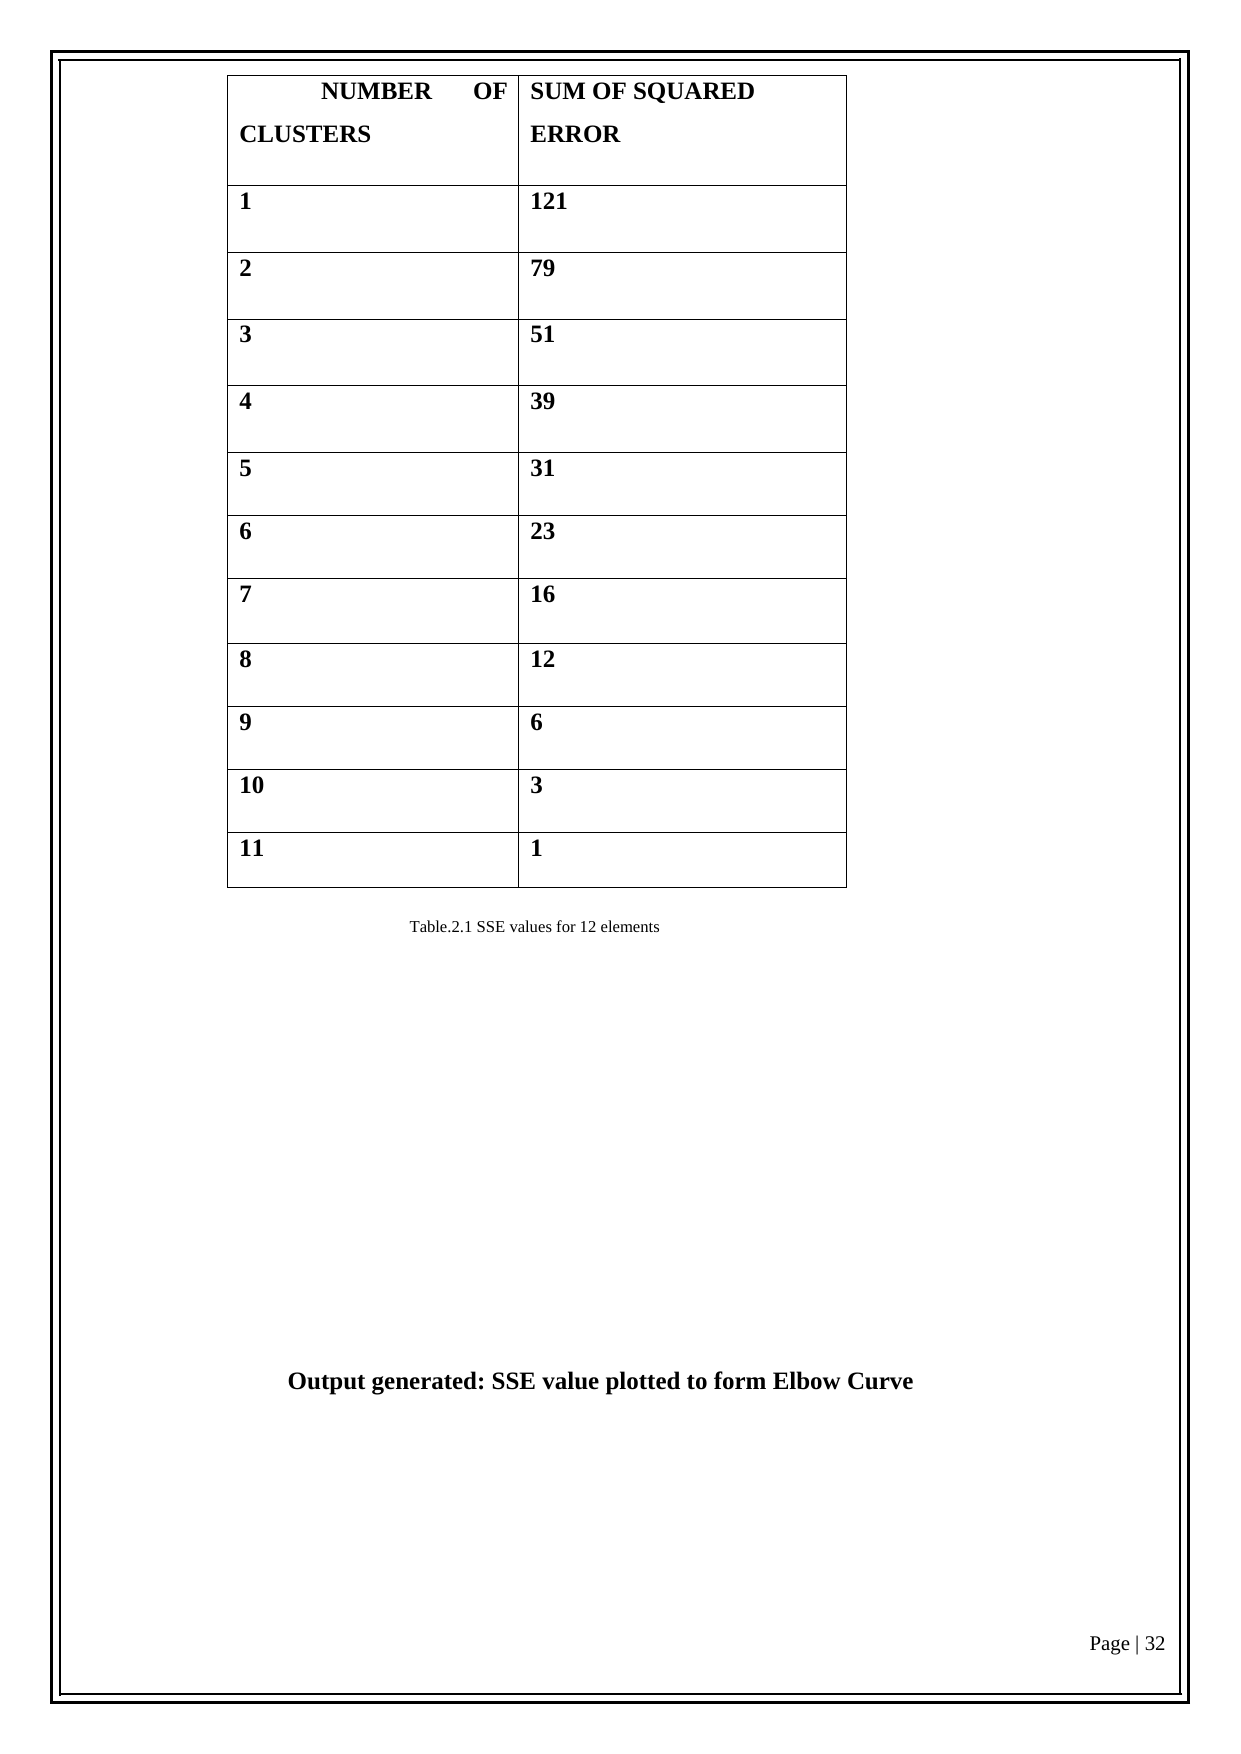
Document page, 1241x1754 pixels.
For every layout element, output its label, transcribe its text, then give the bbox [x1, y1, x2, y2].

table_header NUMBER OF CLUSTERS [228, 76, 518, 185]
table_cell 7 [228, 579, 518, 643]
table_cell 3 [228, 320, 518, 385]
table_cell 12 [519, 644, 846, 706]
table_cell 23 [519, 516, 846, 578]
text Output generated: SSE value plotted to form Elbow Curve [75, 1366, 1165, 1395]
table_cell 8 [228, 644, 518, 706]
table_cell 3 [519, 770, 846, 832]
table_cell 39 [519, 386, 846, 452]
table_header SUM OF SQUARED ERROR [519, 76, 846, 185]
table_cell 2 [228, 253, 518, 318]
table_cell 51 [519, 320, 846, 385]
table_cell 121 [519, 186, 846, 252]
table_cell 1 [519, 833, 846, 887]
table_cell 11 [228, 833, 518, 887]
table_cell 6 [228, 516, 518, 578]
table_cell 31 [519, 453, 846, 515]
table_cell 1 [228, 186, 518, 252]
table_cell 79 [519, 253, 846, 318]
table_cell 4 [228, 386, 518, 452]
table_cell 16 [519, 579, 846, 643]
table_cell 6 [519, 707, 846, 769]
text Table.2.1 SSE values for 12 elements [159, 917, 1165, 936]
table_cell 5 [228, 453, 518, 515]
table_cell 10 [228, 770, 518, 832]
table_cell 9 [228, 707, 518, 769]
